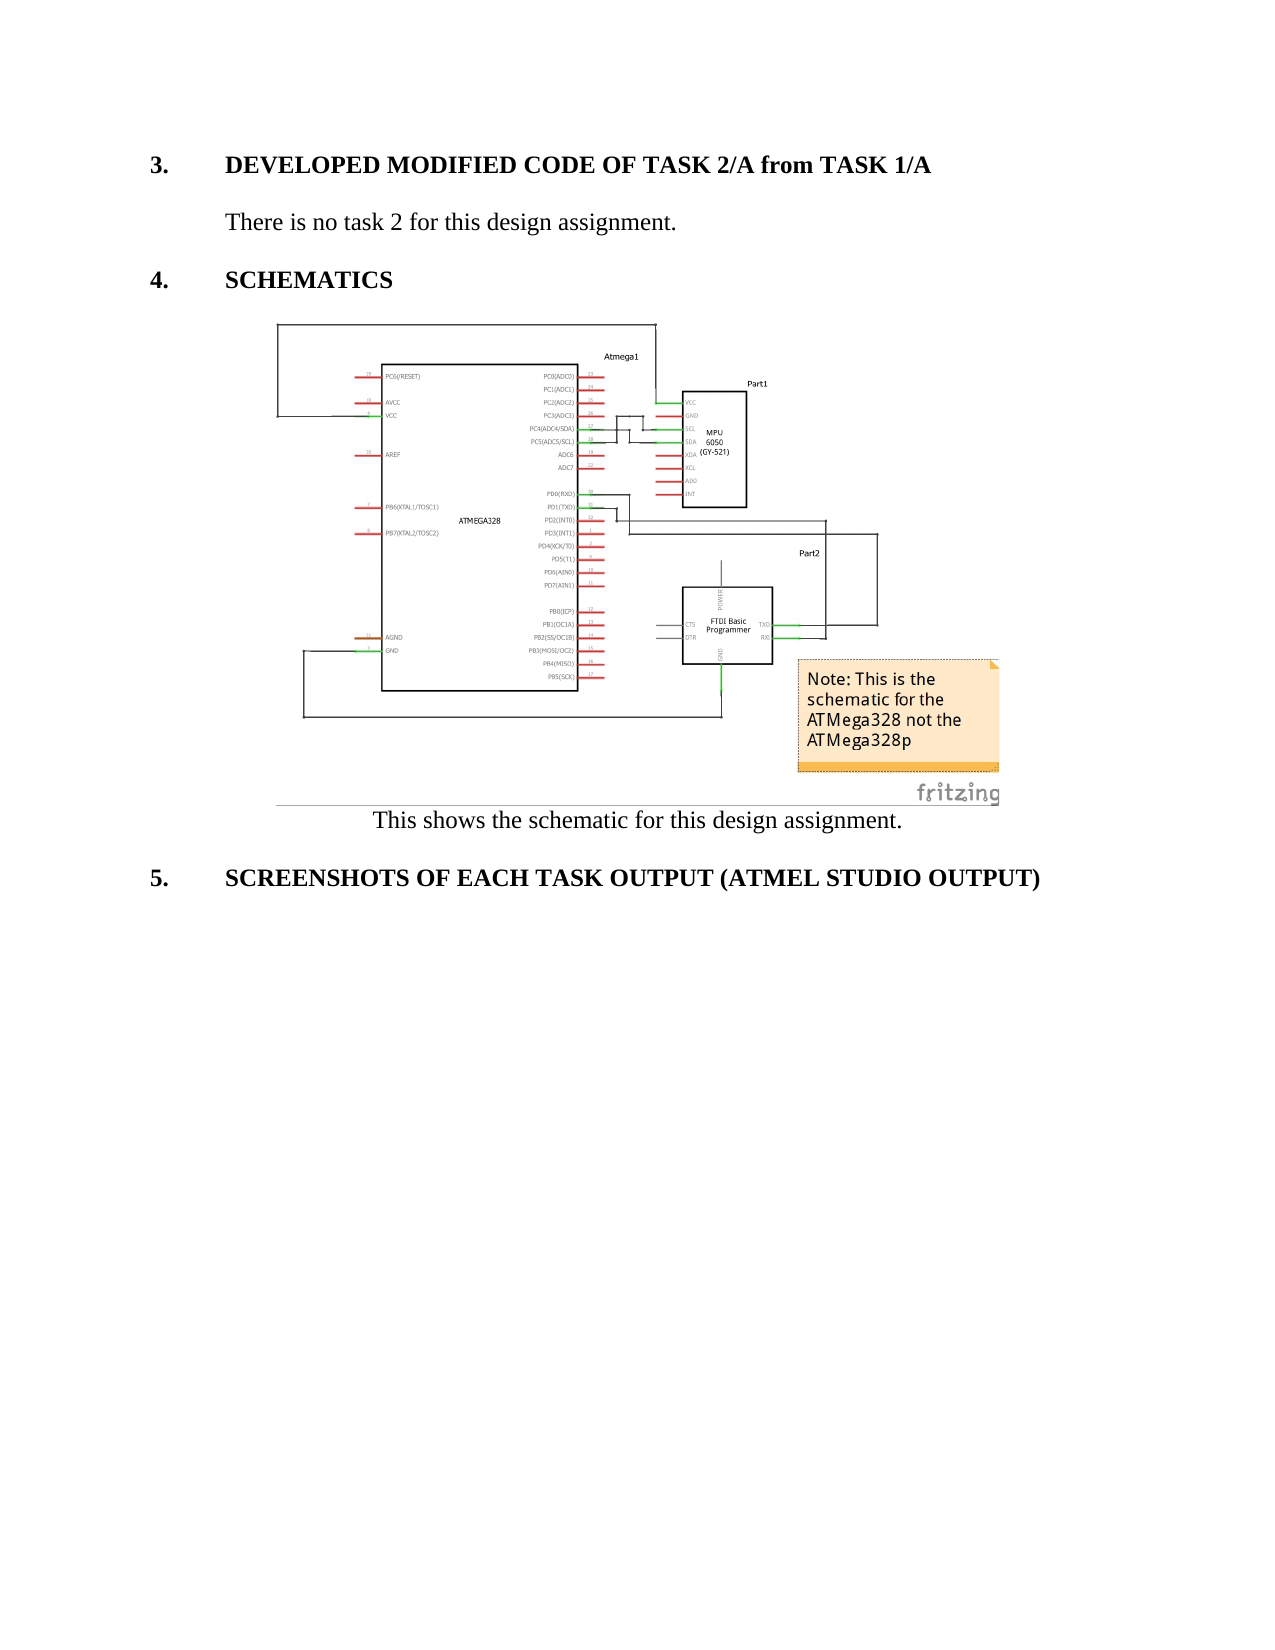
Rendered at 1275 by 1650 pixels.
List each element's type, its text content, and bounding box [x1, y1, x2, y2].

list SCREENSHOTS OF EACH TASK OUTPUT (ATMEL STUDIO OUTPUT) [150, 863, 1125, 892]
picture [275, 322, 1000, 806]
text There is no task 2 for this design assignment. [225, 207, 1125, 236]
list SCHEMATICS [150, 265, 1125, 294]
list DEVELOPED MODIFIED CODE OF TASK 2/A from TASK 1/A [150, 150, 1125, 179]
text This shows the schematic for this design assignment. [150, 805, 1125, 834]
